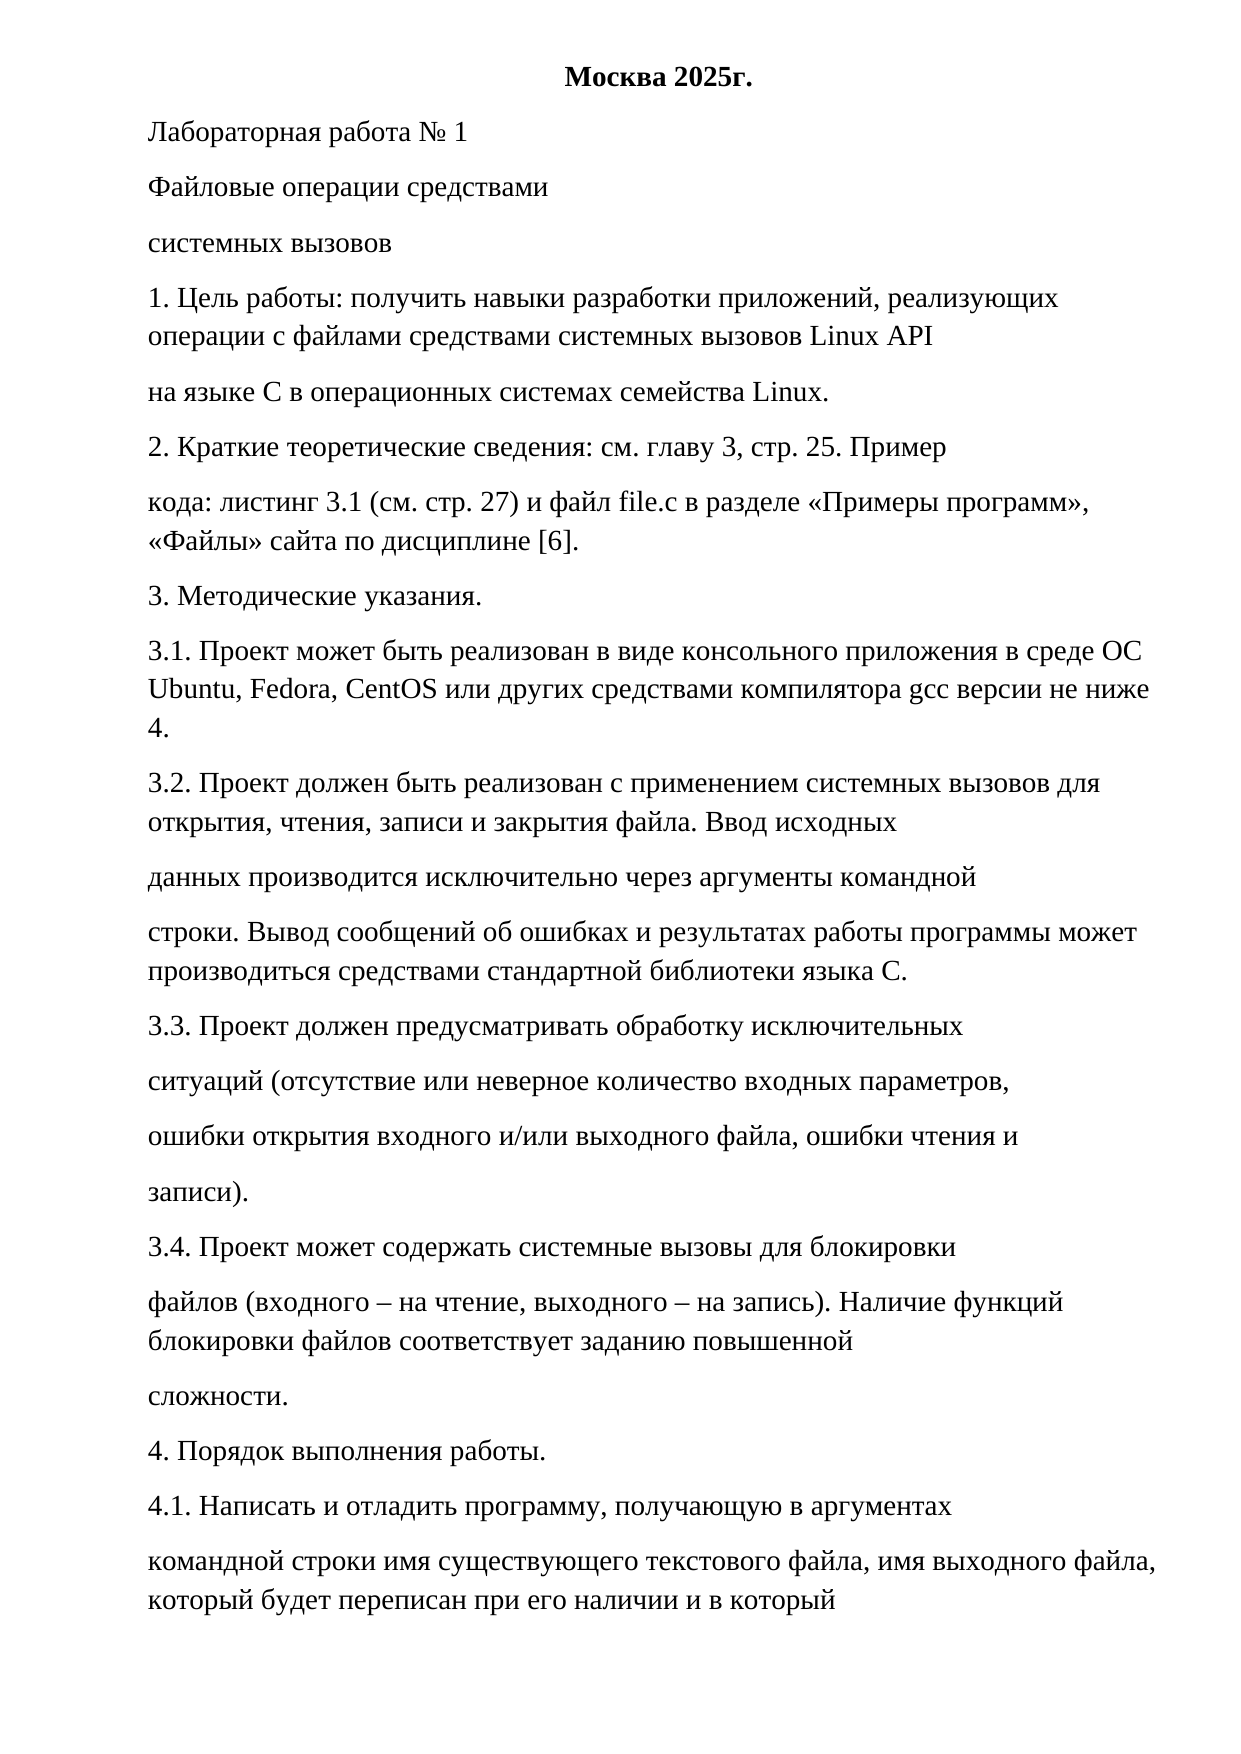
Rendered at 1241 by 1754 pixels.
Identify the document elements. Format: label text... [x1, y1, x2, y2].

text 1. Цель работы: получить навыки разработки приложений, реализующих операции с файлами средствами системных вызовов Linux API [148, 280, 1169, 352]
text 2. Краткие теоретические сведения: см. главу 3, стр. 25. Пример [148, 429, 1169, 462]
text строки. Вывод сообщений об ошибках и результатах работы программы может производиться средствами стандартной библиотеки языка С. [148, 914, 1169, 986]
text Лабораторная работа № 1 [148, 114, 1169, 148]
text 4.1. Написать и отладить программу, получающую в аргументах [148, 1488, 1169, 1522]
text 3.1. Проект может быть реализован в виде консольного приложения в среде ОС Ubuntu, Fedora, CentOS или других средствами компилятора gcc версии не ниже 4. [148, 633, 1169, 744]
text сложности. [148, 1378, 1169, 1411]
text 4. Порядок выполнения работы. [148, 1433, 1169, 1467]
text записи). [148, 1174, 1169, 1207]
text системных вызовов [148, 225, 1169, 258]
text данных производится исключительно через аргументы командной [148, 859, 1169, 893]
text командной строки имя существующего текстового файла, имя выходного файла, который будет переписан при его наличии и в который [148, 1543, 1169, 1616]
text на языке C в операционных системах семейства Linux. [148, 374, 1169, 407]
text 3.2. Проект должен быть реализован с применением системных вызовов для открытия, чтения, записи и закрытия файла. Ввод исходных [148, 765, 1169, 837]
text 3.4. Проект может содержать системные вызовы для блокировки [148, 1229, 1169, 1262]
text Москва 2025г. [148, 59, 1169, 93]
text 3. Методические указания. [148, 578, 1169, 611]
text файлов (входного – на чтение, выходного – на запись). Наличие функций блокировки файлов соответствует заданию повышенной [148, 1284, 1169, 1356]
text ситуаций (отсутствие или неверное количество входных параметров, [148, 1063, 1169, 1097]
text Файловые операции средствами [148, 169, 1169, 203]
text 3.3. Проект должен предусматривать обработку исключительных [148, 1008, 1169, 1042]
text кода: листинг 3.1 (см. стр. 27) и файл file.c в разделе «Примеры программ», «Файлы» сайта по дисциплине [6]. [148, 484, 1169, 556]
text ошибки открытия входного и/или выходного файла, ошибки чтения и [148, 1118, 1169, 1152]
